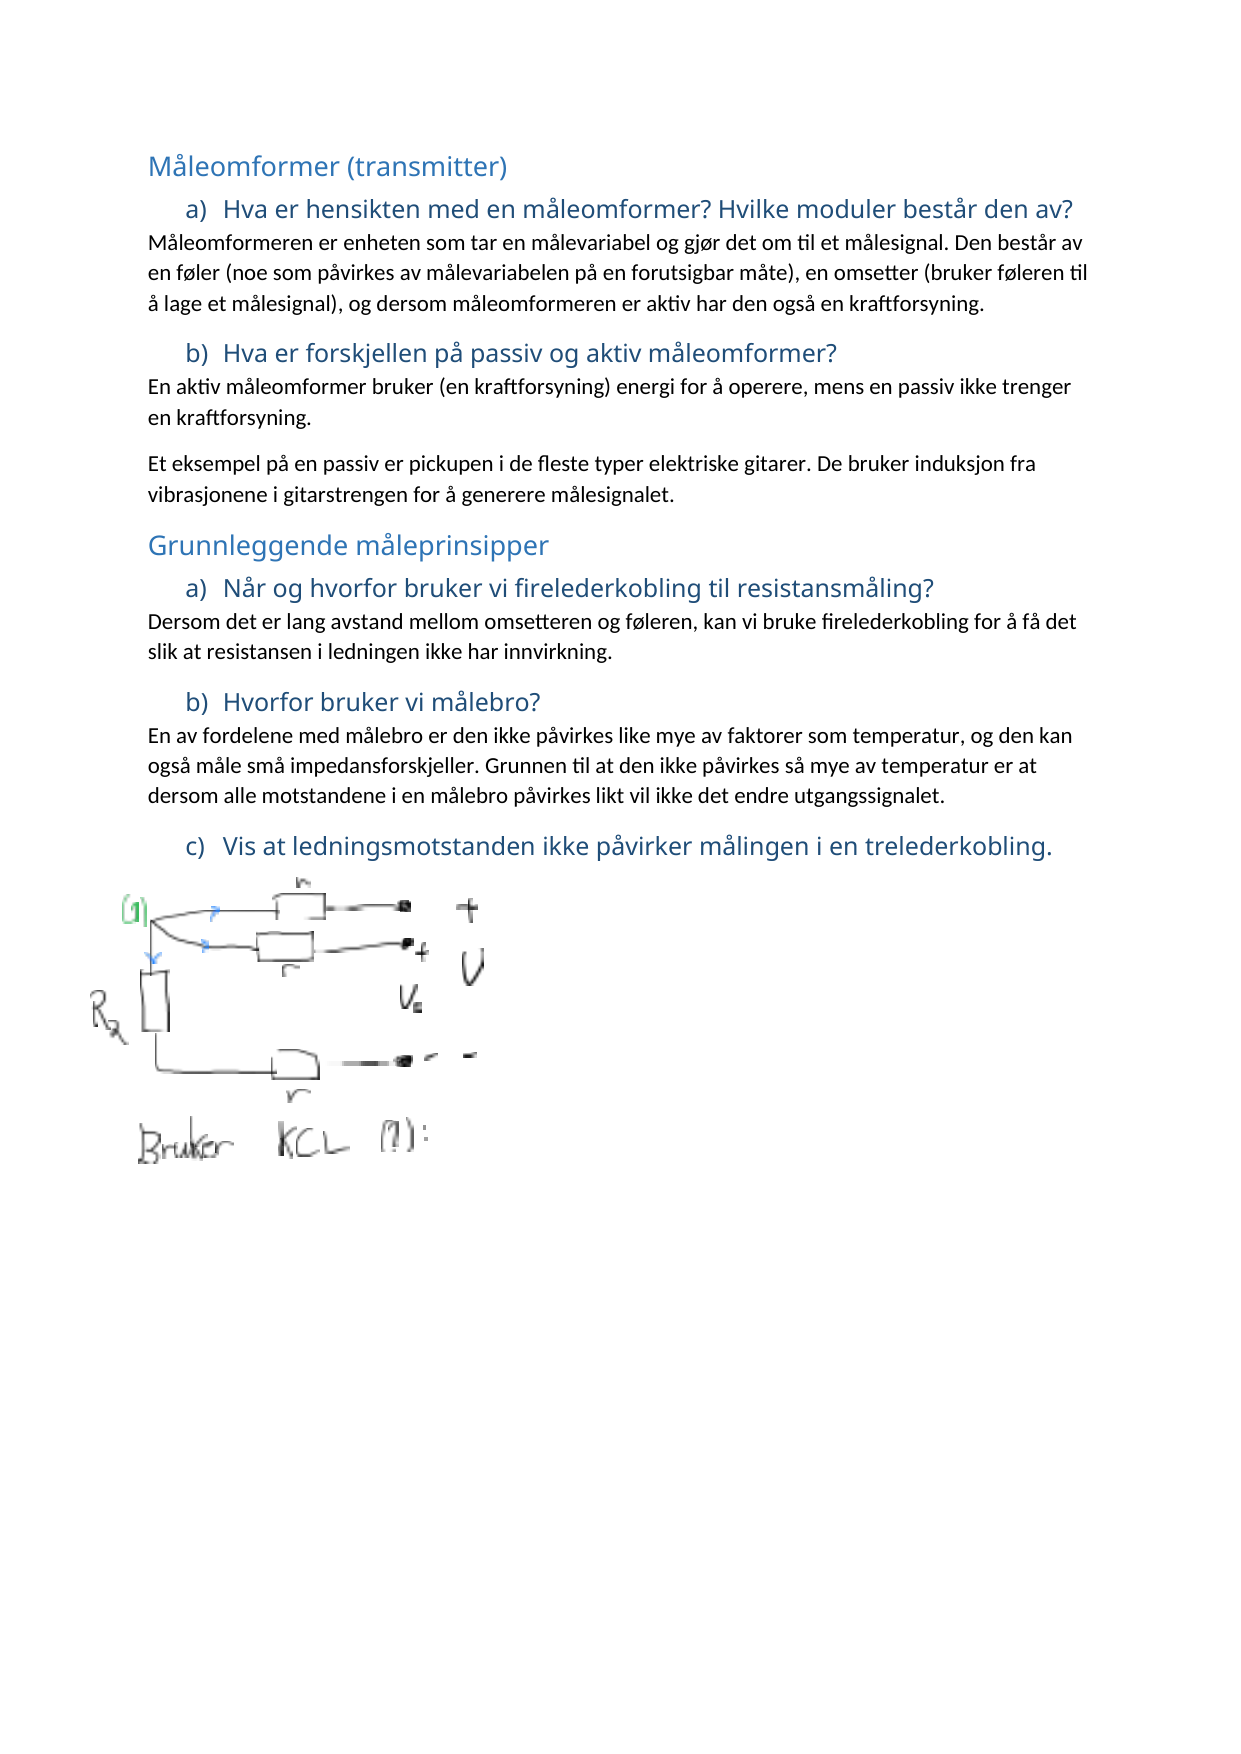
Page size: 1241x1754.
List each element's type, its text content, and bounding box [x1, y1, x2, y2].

subtitle Hvorfor bruker vi målebro? [185, 684, 1093, 718]
picture [282, 964, 300, 977]
picture [415, 942, 429, 962]
picture [278, 1121, 320, 1159]
subtitle Hva er forskjellen på passiv og aktiv måleomformer? [185, 336, 1093, 370]
subtitle Når og hvorfor bruker vi firelederkobling til resistansmåling? [185, 571, 1093, 604]
subtitle Grunnleggende måleprinsipper [148, 527, 1093, 563]
text Dersom det er lang avstand mellom omsetteren og føleren, kan vi bruke firelederkobling for å få det slik at resistansen i ledningen ikke har innvirkning. [148, 607, 1093, 666]
picture [90, 990, 129, 1045]
picture [424, 1053, 438, 1061]
picture [462, 948, 484, 986]
picture [456, 898, 478, 923]
text En av fordelene med målebro er den ikke påvirkes like mye av faktorer som temperatur, og den kan også måle små impedansforskjeller. Grunnen til at den ikke påvirkes så mye av temperatur er at dersom alle motstandene i en målebro påvirkes likt vil ikke det endre utgangssignalet. [148, 721, 1093, 809]
picture [321, 1055, 413, 1067]
picture [286, 1089, 311, 1103]
subtitle Hva er hensikten med en måleomformer? Hvilke moduler består den av? [185, 192, 1093, 226]
picture [463, 1052, 477, 1058]
picture [140, 897, 147, 927]
subtitle Måleomformer (transmitter) [148, 148, 1093, 184]
picture [296, 877, 311, 888]
picture [400, 984, 422, 1013]
picture [155, 1033, 320, 1080]
picture [381, 1120, 399, 1152]
text Et eksempel på en passiv er pickupen i de fleste typer elektriske gitarer. De bruker induksjon fra vibrasjonene i gitarstrengen for å generere målesignalet. [148, 449, 1093, 508]
picture [138, 1123, 161, 1164]
subtitle Vis at ledningsmotstanden ikke påvirker målingen i en trelederkobling. [185, 828, 1093, 862]
picture [323, 1131, 350, 1154]
picture [122, 894, 139, 924]
text Måleomformeren er enheten som tar en målevariabel og gjør det om til et målesignal. Den består av en føler (noe som påvirkes av målevariabelen på en forutsigbar måte), en omsetter (bruker føleren til å lage et målesignal), og dersom måleomformeren er aktiv har den også en kraftforsyning. [148, 228, 1093, 317]
picture [406, 1117, 414, 1152]
picture [162, 1116, 234, 1161]
text En aktiv måleomformer bruker (en kraftforsyning) energi for å operere, mens en passiv ikke trenger en kraftforsyning. [148, 372, 1093, 431]
picture [140, 893, 414, 1032]
